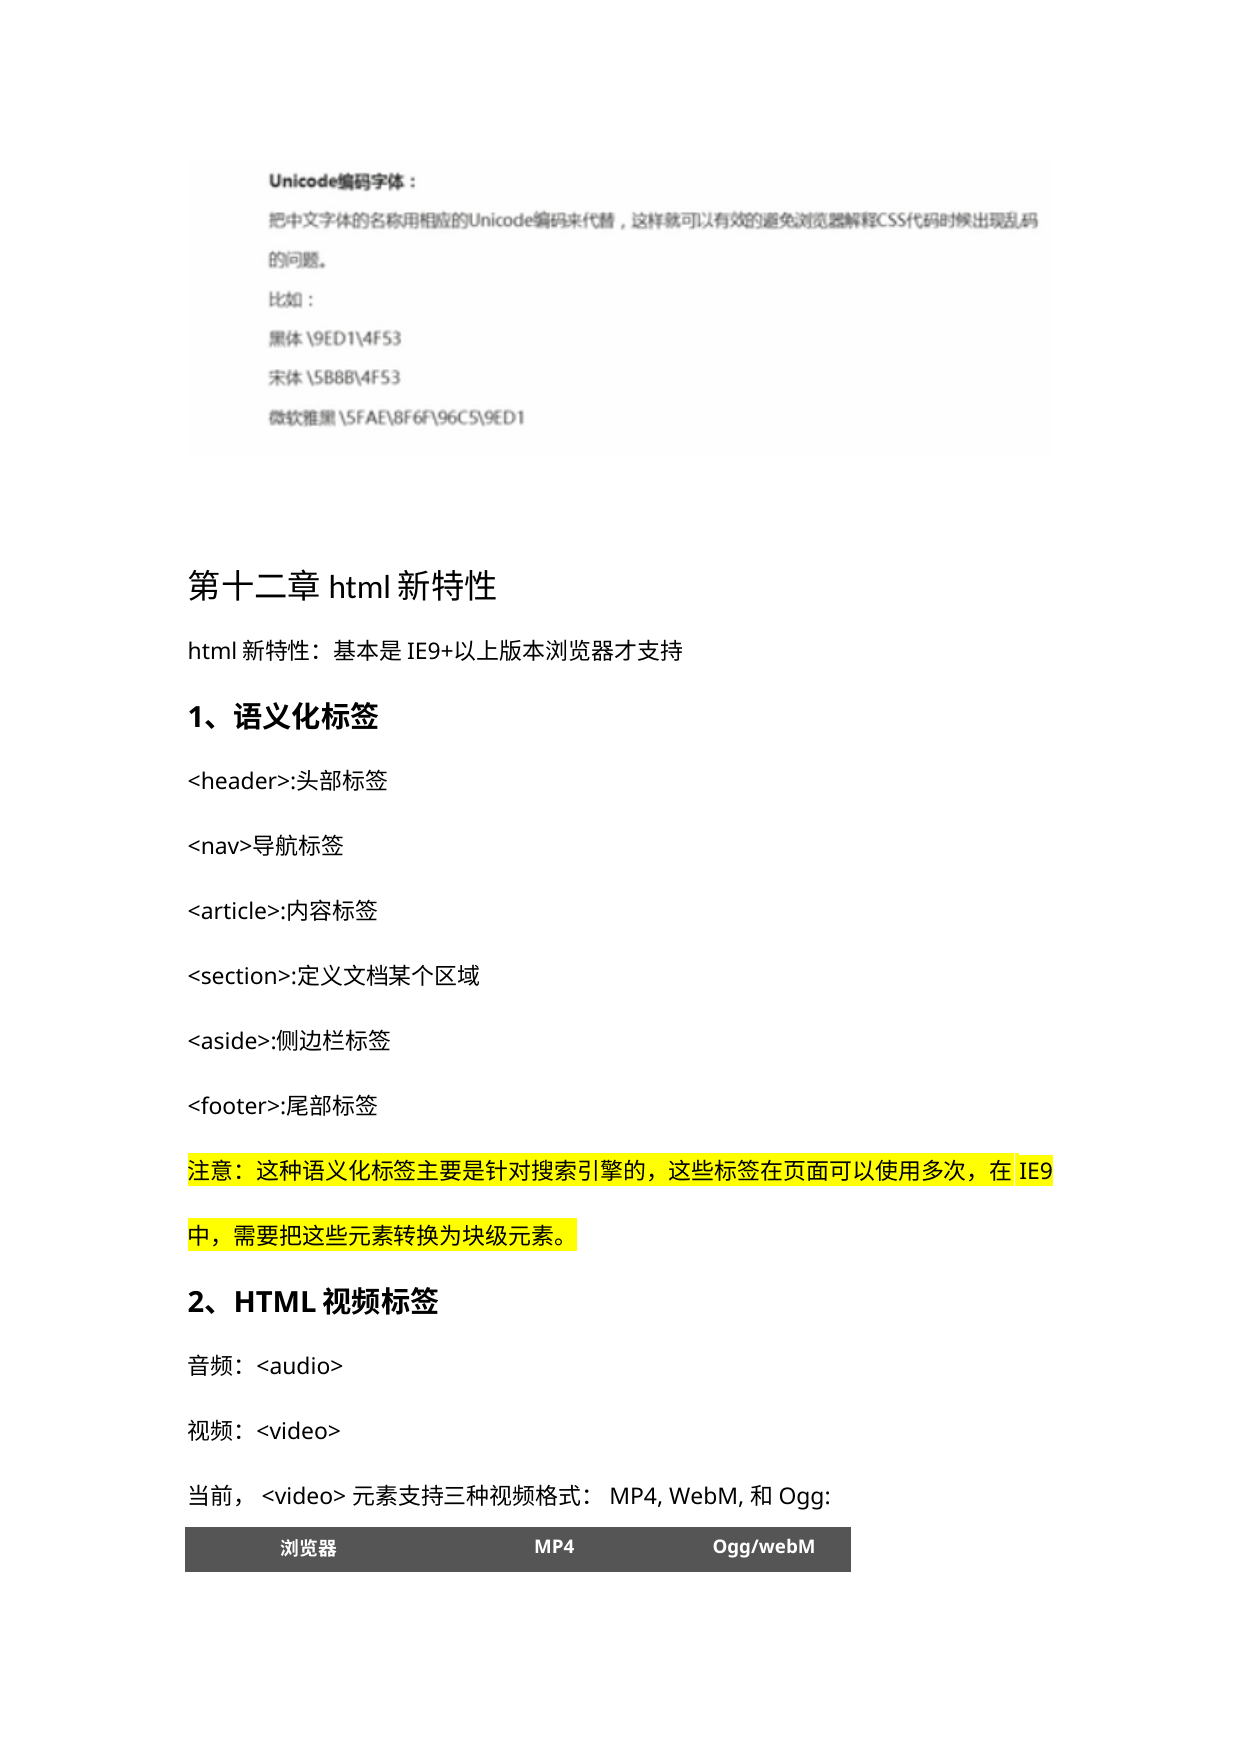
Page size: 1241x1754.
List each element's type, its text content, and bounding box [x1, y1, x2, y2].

list 第十二章 html新特性 [187, 552, 1053, 617]
table_header 浏览器 [187, 1529, 430, 1570]
list <nav>导航标签 [187, 812, 1053, 877]
list <section>:定义文档某个区域 [187, 942, 1053, 1007]
table_header Ogg/webM [678, 1529, 850, 1570]
table_header MP4 [432, 1529, 677, 1570]
picture [187, 162, 1053, 458]
list 音频：<audio> [187, 1332, 1053, 1397]
list 1、语义化标签 [187, 682, 1053, 747]
list <aside>:侧边栏标签 [187, 1007, 1053, 1072]
list 2、HTML视频标签 [187, 1267, 1053, 1332]
list <footer>:尾部标签 [187, 1072, 1053, 1137]
list 注意：这种语义化标签主要是针对搜索引擎的，这些标签在页面可以使用多次，在IE9中，需要把这些元素转换为块级元素。 [187, 1137, 1053, 1267]
list 视频：<video> [187, 1397, 1053, 1462]
list 当前， <video> 元素支持三种视频格式： MP4, WebM, 和 Ogg: [187, 1462, 1053, 1527]
list html新特性：基本是IE9+以上版本浏览器才支持 [187, 617, 1053, 682]
list <article>:内容标签 [187, 877, 1053, 942]
list <header>:头部标签 [187, 747, 1053, 812]
